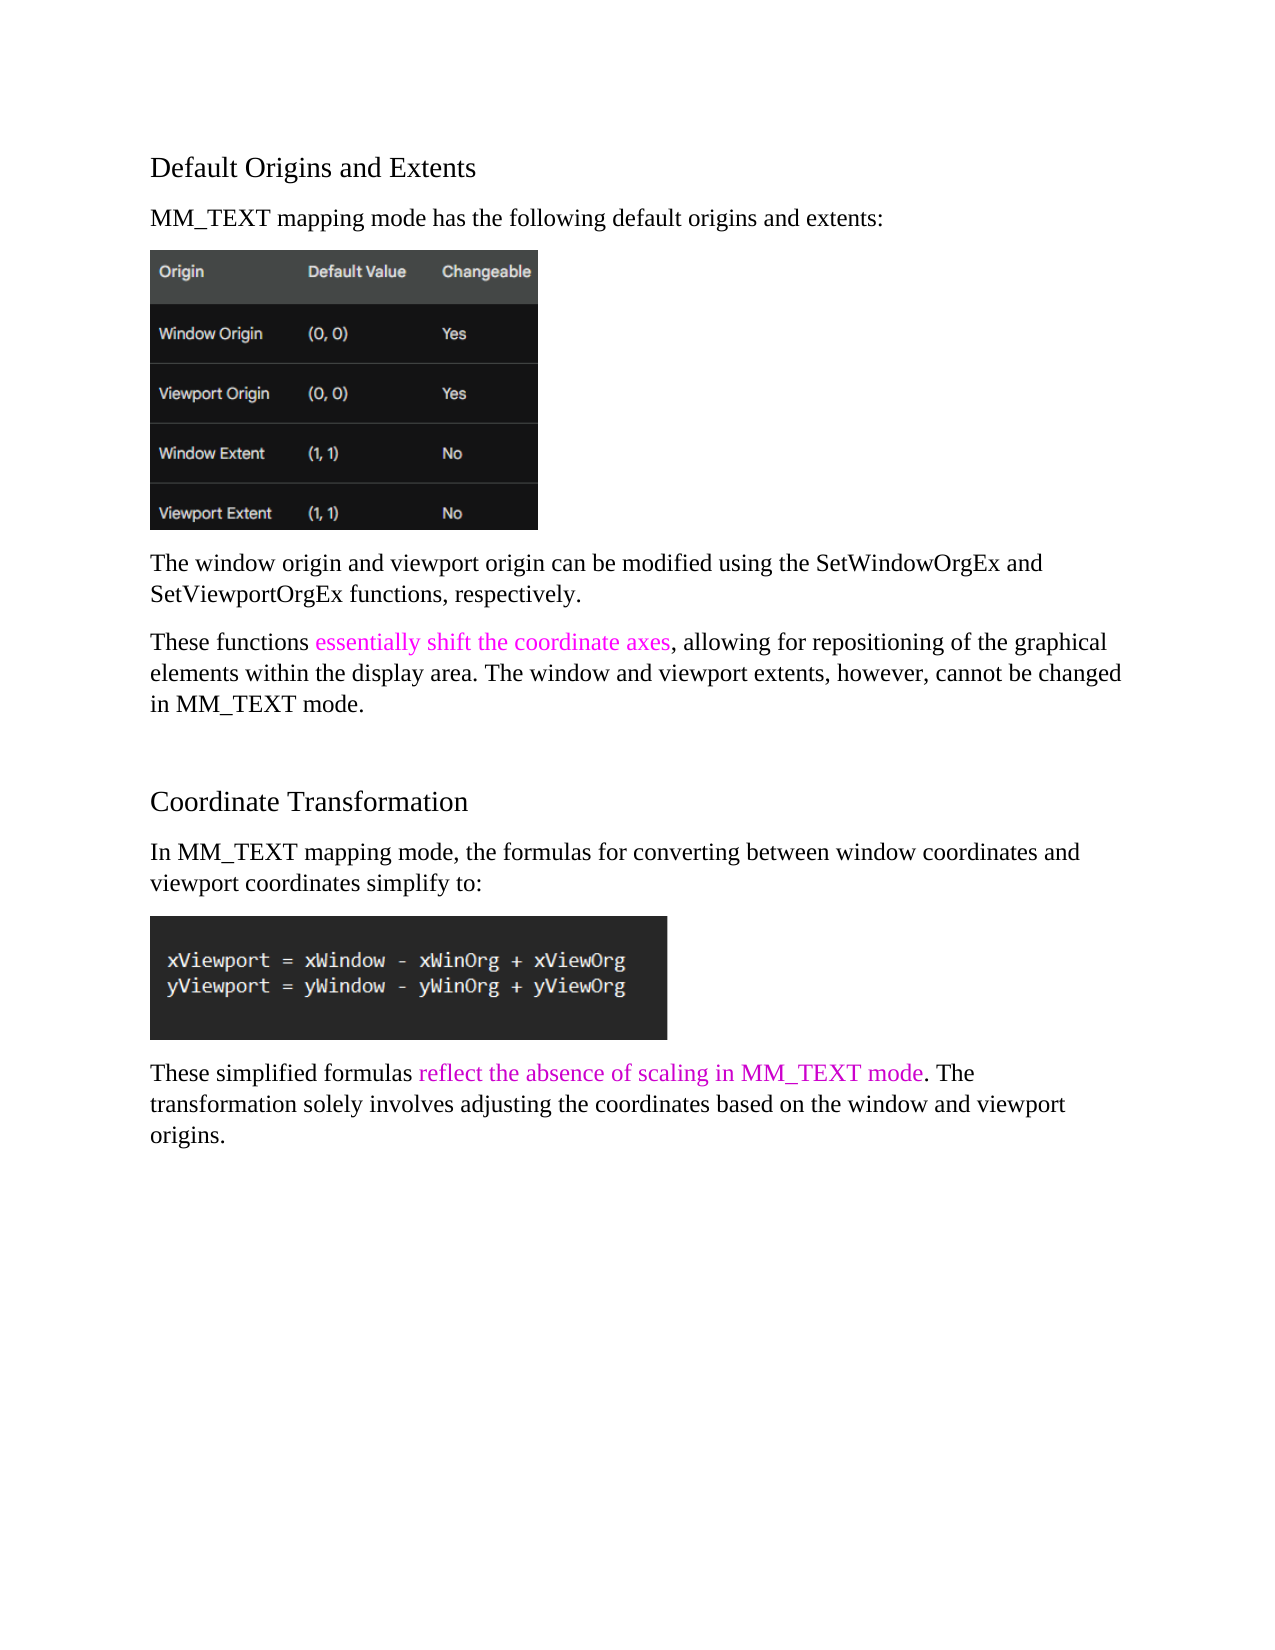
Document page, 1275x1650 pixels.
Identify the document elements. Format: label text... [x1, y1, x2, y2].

text Coordinate Transformation [150, 784, 1125, 818]
text In MM_TEXT mapping mode, the formulas for converting between window coordinates and viewport coordinates simplify to: [150, 837, 1125, 897]
picture [150, 250, 538, 530]
picture [150, 916, 668, 1040]
text The window origin and viewport origin can be modified using the SetWindowOrgEx and SetViewportOrgEx functions, respectively. [150, 548, 1125, 608]
text These functions essentially shift the coordinate axes, allowing for repositioning of the graphical elements within the display area. The window and viewport extents, however, cannot be changed in MM_TEXT mode. [150, 627, 1125, 718]
text MM_TEXT mapping mode has the following default origins and extents: [150, 203, 1125, 232]
text These simplified formulas reflect the absence of scaling in MM_TEXT mode. The transformation solely involves adjusting the coordinates based on the window and viewport origins. [150, 1058, 1125, 1149]
text Default Origins and Extents [150, 150, 1125, 183]
